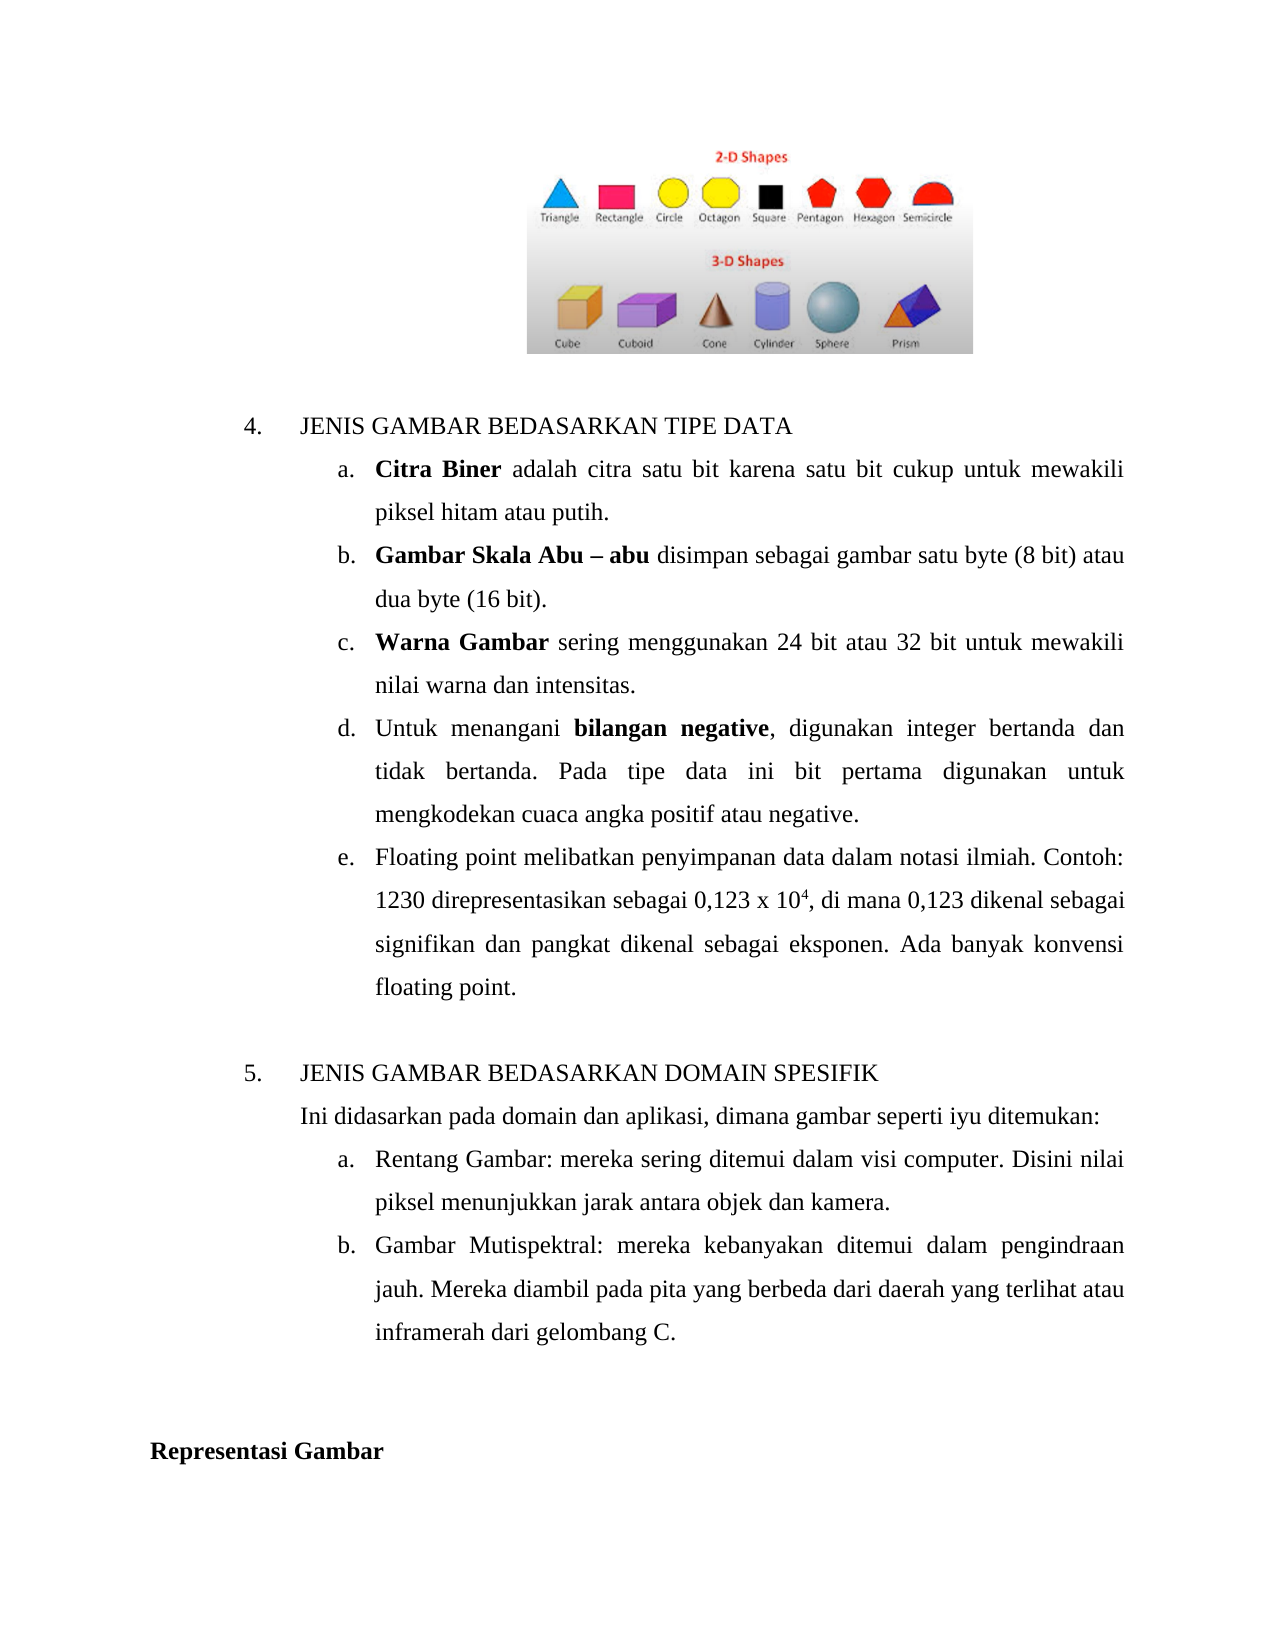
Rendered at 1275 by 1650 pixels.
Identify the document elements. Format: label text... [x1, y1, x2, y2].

list Gambar Skala Abu – abu disimpan sebagai gambar satu byte (8 bit) atau dua byte (16 bit). [337, 541, 1125, 612]
text Representasi Gambar [150, 1436, 1125, 1465]
list Citra Biner adalah citra satu bit karena satu bit cukup untuk mewakili piksel hitam atau putih. [337, 454, 1125, 526]
list Ini didasarkan pada domain dan aplikasi, dimana gambar seperti iyu ditemukan: [300, 1101, 1125, 1130]
list Floating point melibatkan penyimpanan data dalam notasi ilmiah. Contoh: 1230 direpresentasikan sebagai 0,123 x 104, di mana 0,123 dikenal sebagai signifikan dan pangkat dikenal sebagai eksponen. Ada banyak konvensi floating point. [337, 842, 1125, 1001]
list Gambar Mutispektral: mereka kebanyakan ditemui dalam pengindraan jauh. Mereka diambil pada pita yang berbeda dari daerah yang terlihat atau inframerah dari gelombang C. [337, 1231, 1125, 1346]
list JENIS GAMBAR BEDASARKAN DOMAIN SPESIFIK [262, 1058, 1125, 1087]
list Rentang Gambar: mereka sering ditemui dalam visi computer. Disini nilai piksel menunjukkan jarak antara objek dan kamera. [337, 1144, 1125, 1216]
list Untuk menangani bilangan negative, digunakan integer bertanda dan tidak bertanda. Pada tipe data ini bit pertama digunakan untuk mengkodekan cuaca angka positif atau negative. [337, 713, 1125, 828]
picture [526, 150, 974, 354]
list JENIS GAMBAR BEDASARKAN TIPE DATA [262, 411, 1125, 440]
list Warna Gambar sering menggunakan 24 bit atau 32 bit untuk mewakili nilai warna dan intensitas. [337, 627, 1125, 699]
